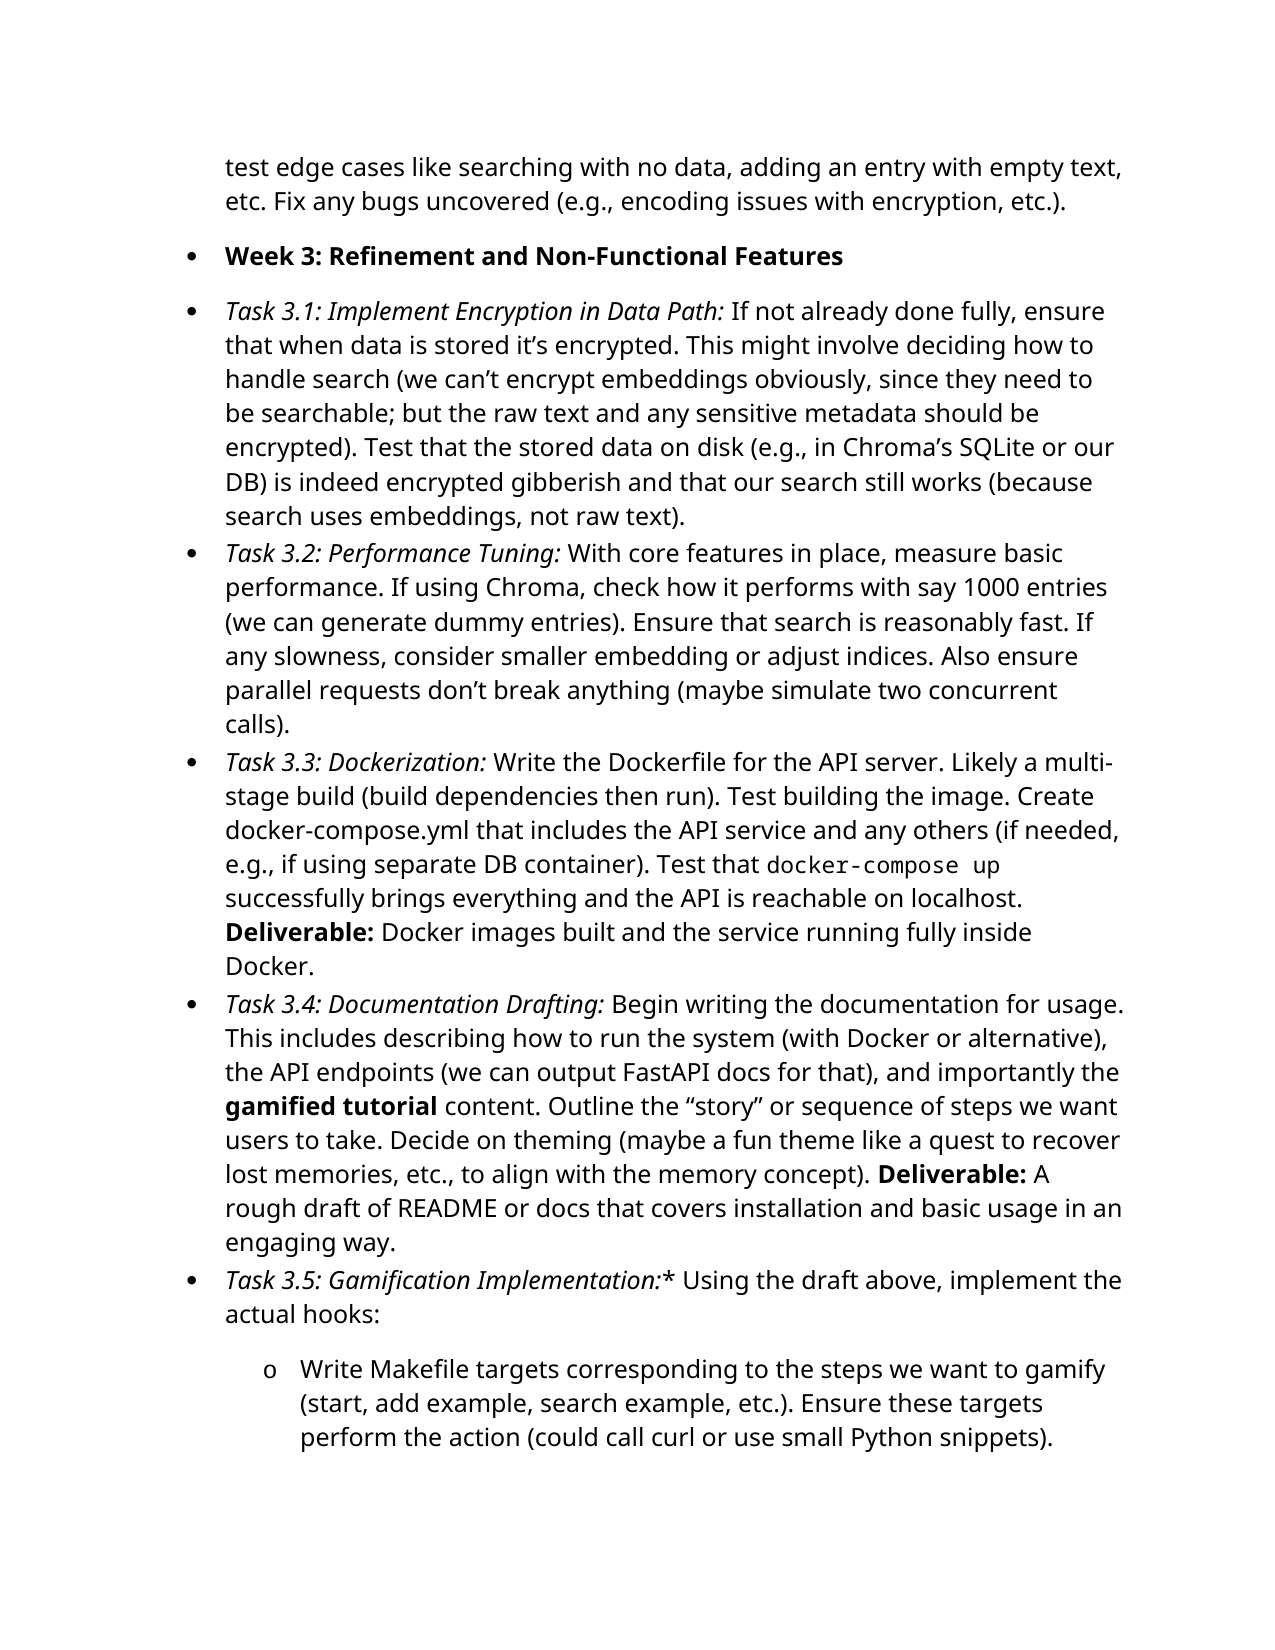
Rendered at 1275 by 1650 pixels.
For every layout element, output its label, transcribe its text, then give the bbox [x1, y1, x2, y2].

list Task 3.2: Performance Tuning: With core features in place, measure basic performance. If using Chroma, check how it performs with say 1000 entries (we can generate dummy entries). Ensure that search is reasonably fast. If any slowness, consider smaller embedding or adjust indices. Also ensure parallel requests don’t break anything (maybe simulate two concurrent calls). [187, 536, 1125, 740]
list Task 3.4: Documentation Drafting: Begin writing the documentation for usage. This includes describing how to run the system (with Docker or alternative), the API endpoints (we can output FastAPI docs for that), and importantly the gamified tutorial content. Outline the “story” or sequence of steps we want users to take. Decide on theming (maybe a fun theme like a quest to recover lost memories, etc., to align with the memory concept). Deliverable: A rough draft of README or docs that covers installation and basic usage in an engaging way. [187, 986, 1125, 1259]
list Task 3.5: Gamification Implementation:* Using the draft above, implement the actual hooks: [187, 1263, 1125, 1331]
list Task 3.3: Dockerization: Write the Dockerfile for the API server. Likely a multi-stage build (build dependencies then run). Test building the image. Create docker-compose.yml that includes the API service and any others (if needed, e.g., if using separate DB container). Test that docker-compose up successfully brings everything and the API is reachable on localhost. Deliverable: Docker images built and the service running fully inside Docker. [187, 744, 1125, 983]
list Week 3: Refinement and Non-Functional Features [187, 239, 1125, 273]
list Write Makefile targets corresponding to the steps we want to gamify (start, add example, search example, etc.). Ensure these targets perform the action (could call curl or use small Python snippets). [262, 1352, 1125, 1454]
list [187, 150, 1125, 218]
list Task 3.1: Implement Encryption in Data Path: If not already done fully, ensure that when data is stored it’s encrypted. This might involve deciding how to handle search (we can’t encrypt embeddings obviously, since they need to be searchable; but the raw text and any sensitive metadata should be encrypted). Test that the stored data on disk (e.g., in Chroma’s SQLite or our DB) is indeed encrypted gibberish and that our search still works (because search uses embeddings, not raw text). [187, 294, 1125, 532]
